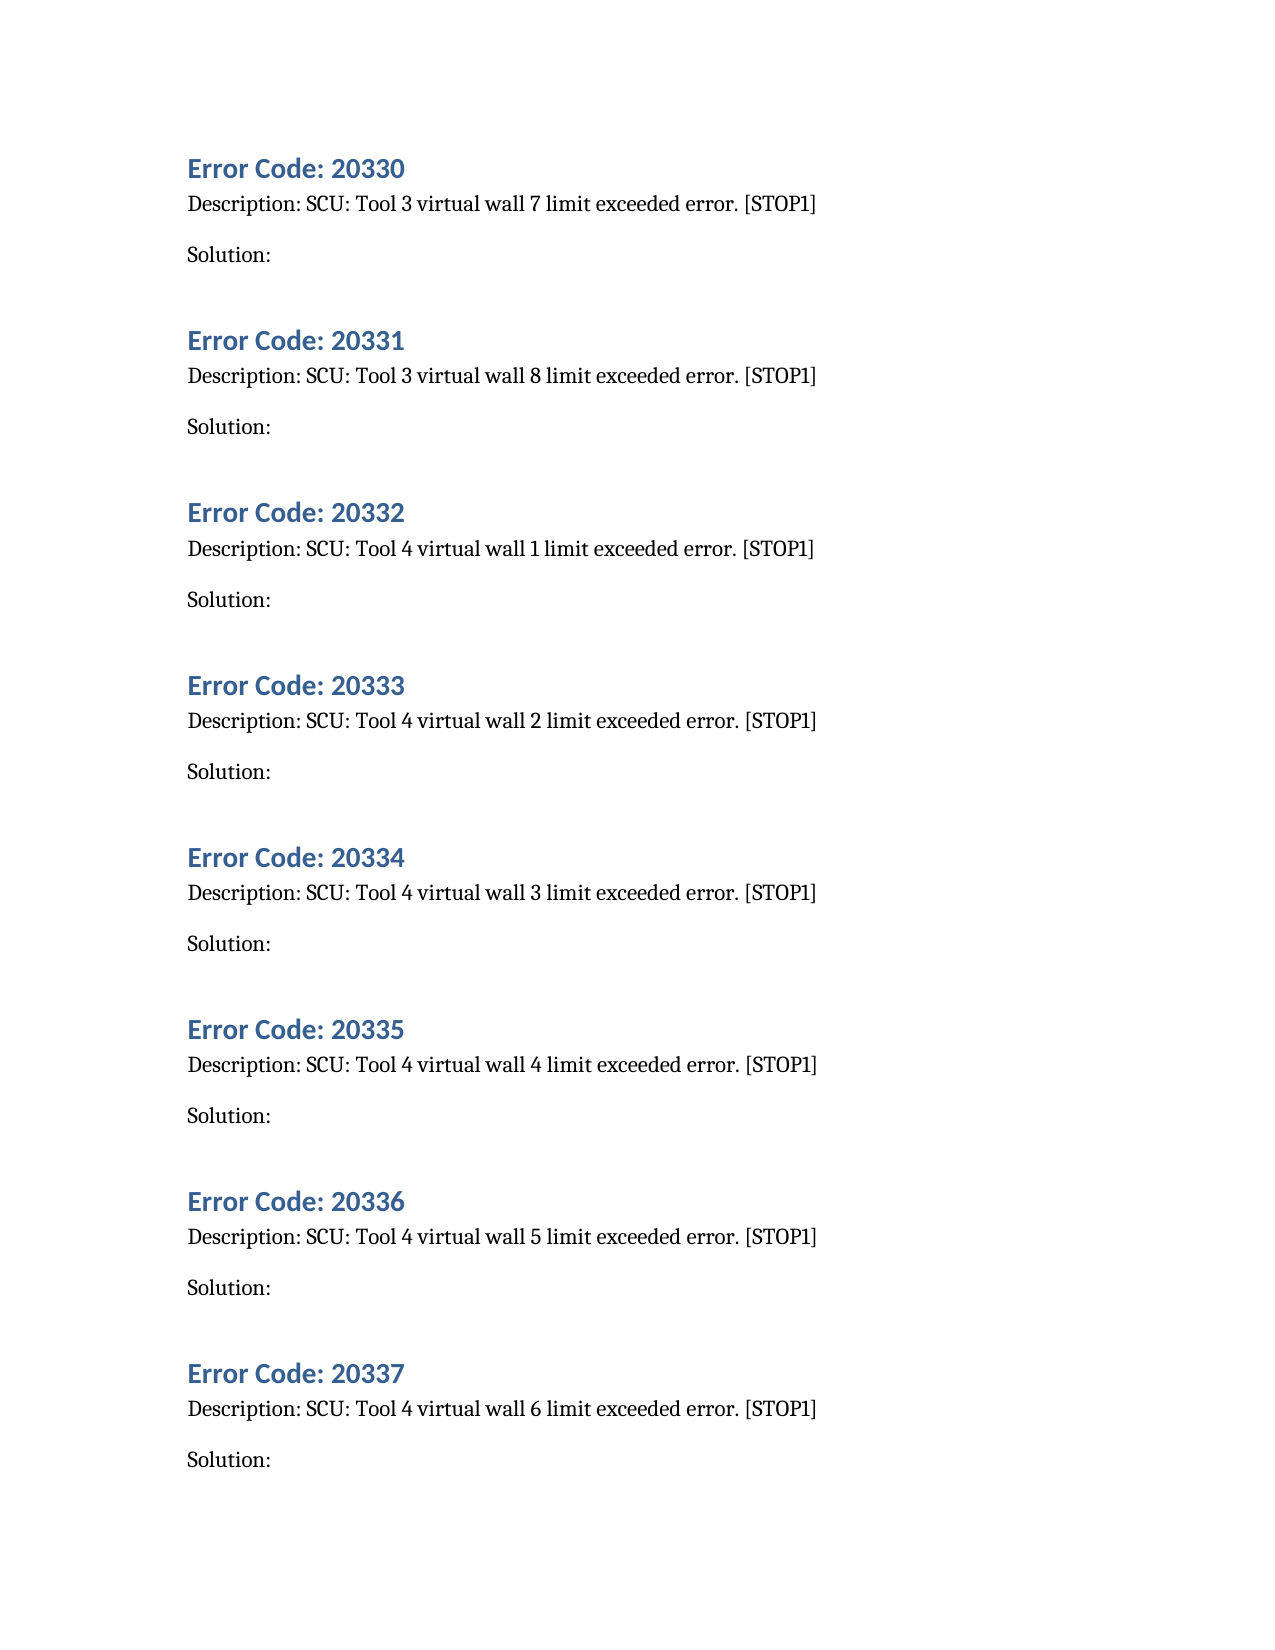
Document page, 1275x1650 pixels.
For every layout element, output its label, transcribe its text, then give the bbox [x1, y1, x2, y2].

text Solution: [187, 1275, 1087, 1301]
text Description: SCU: Tool 3 virtual wall 7 limit exceeded error. [STOP1] [187, 191, 1087, 217]
text Solution: [187, 414, 1087, 441]
text Description: SCU: Tool 4 virtual wall 3 limit exceeded error. [STOP1] [187, 880, 1087, 906]
text Description: SCU: Tool 4 virtual wall 6 limit exceeded error. [STOP1] [187, 1396, 1087, 1423]
text Description: SCU: Tool 4 virtual wall 4 limit exceeded error. [STOP1] [187, 1052, 1087, 1078]
subtitle Error Code: 20334 [187, 839, 1087, 874]
text Description: SCU: Tool 3 virtual wall 8 limit exceeded error. [STOP1] [187, 363, 1087, 389]
text Description: SCU: Tool 4 virtual wall 1 limit exceeded error. [STOP1] [187, 535, 1087, 562]
subtitle Error Code: 20332 [187, 494, 1087, 530]
text Description: SCU: Tool 4 virtual wall 2 limit exceeded error. [STOP1] [187, 707, 1087, 734]
subtitle Error Code: 20330 [187, 150, 1087, 186]
text Solution: [187, 1103, 1087, 1129]
subtitle Error Code: 20336 [187, 1183, 1087, 1219]
text Solution: [187, 1447, 1087, 1474]
text Solution: [187, 242, 1087, 268]
text Solution: [187, 586, 1087, 613]
text Solution: [187, 758, 1087, 785]
subtitle Error Code: 20335 [187, 1011, 1087, 1047]
subtitle Error Code: 20331 [187, 322, 1087, 358]
subtitle Error Code: 20337 [187, 1355, 1087, 1391]
subtitle Error Code: 20333 [187, 667, 1087, 702]
text Description: SCU: Tool 4 virtual wall 5 limit exceeded error. [STOP1] [187, 1224, 1087, 1250]
text Solution: [187, 931, 1087, 957]
